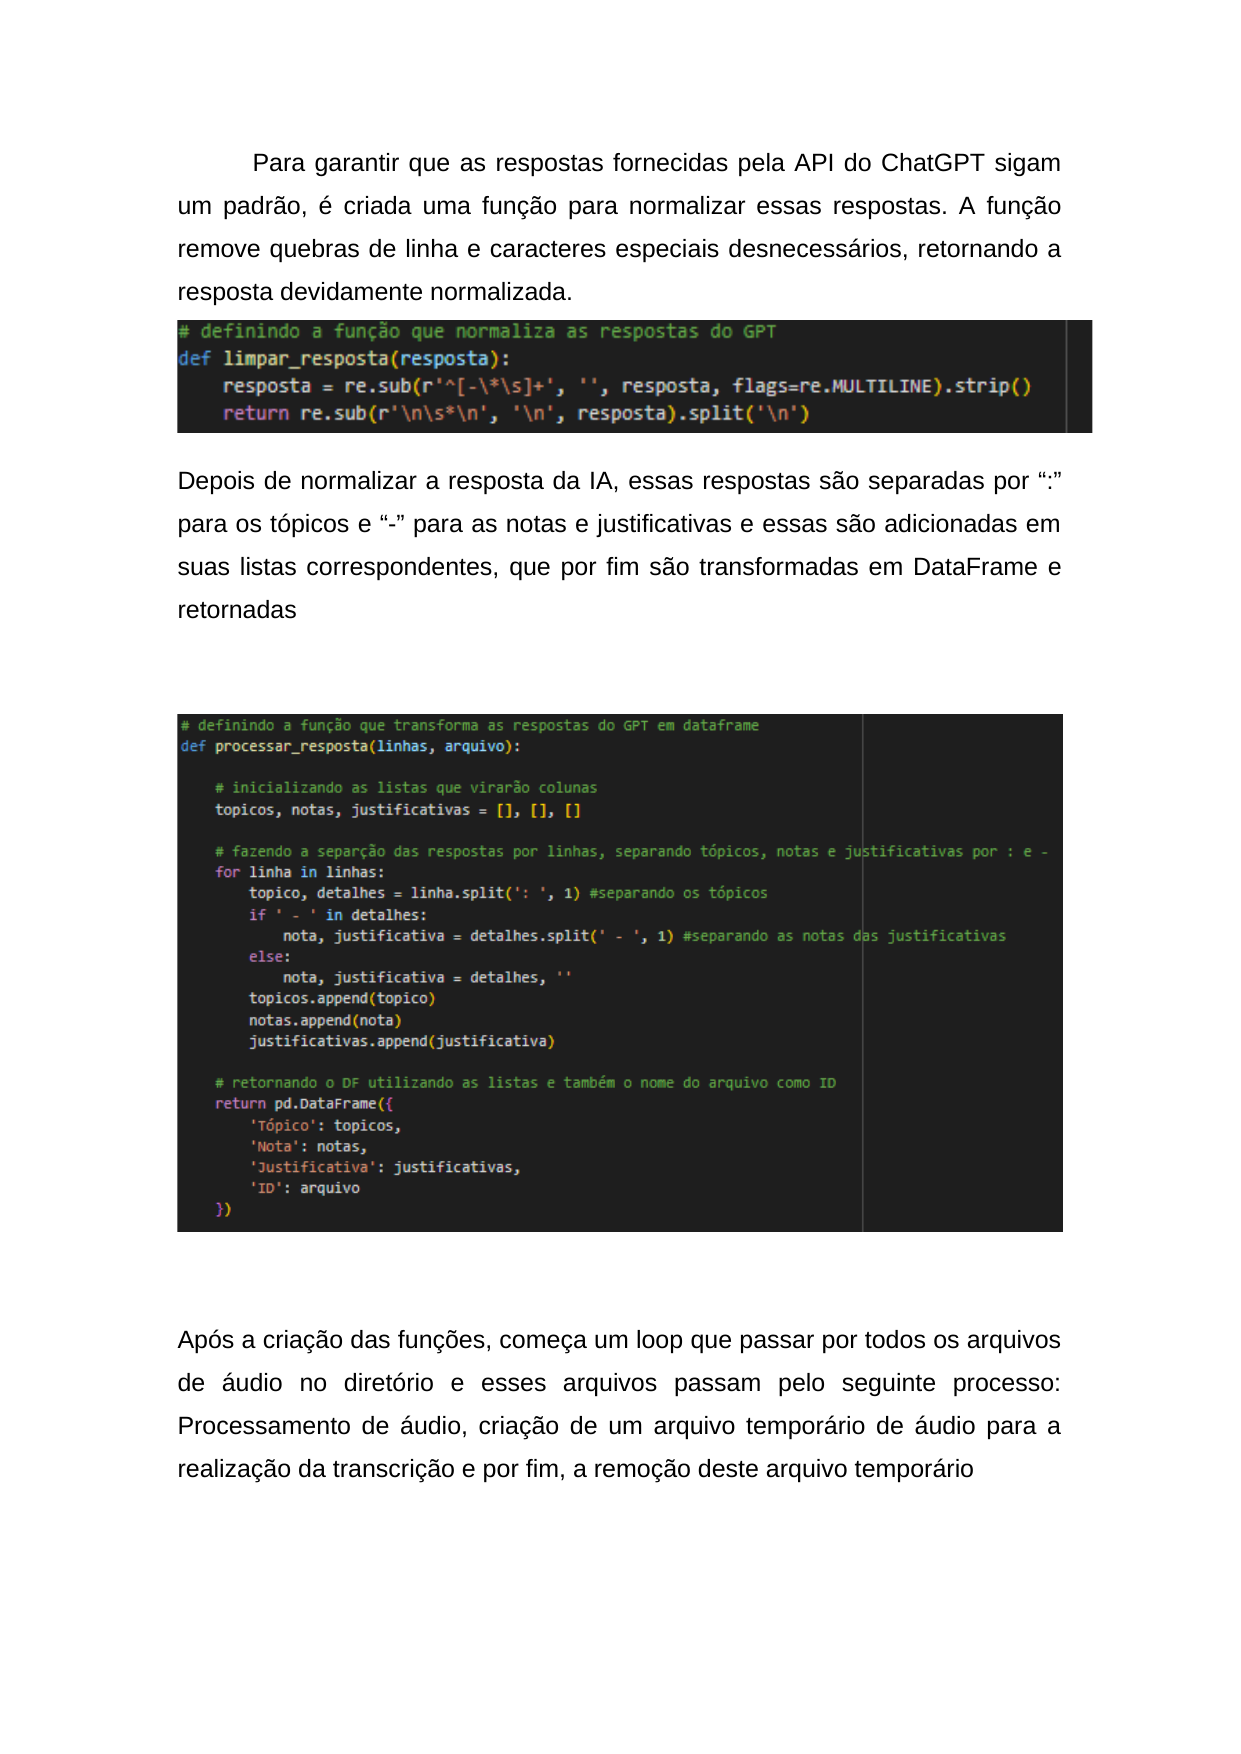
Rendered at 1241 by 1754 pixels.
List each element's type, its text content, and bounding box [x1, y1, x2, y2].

picture [177, 714, 1063, 1232]
text Para garantir que as respostas fornecidas pela API do ChatGPT sigam um padrão, é criada uma função para normalizar essas respostas. A função remove quebras de linha e caracteres especiais desnecessários, retornando a resposta devidamente normalizada. [177, 148, 1063, 306]
picture [177, 320, 1093, 433]
text Após a criação das funções, começa um loop que passar por todos os arquivos de áudio no diretório e esses arquivos passam pelo seguinte processo: Processamento de áudio, criação de um arquivo temporário de áudio para a realização da transcrição e por fim, a remoção deste arquivo temporário [177, 1325, 1063, 1483]
text Depois de normalizar a resposta da IA, essas respostas são separadas por “:” para os tópicos e “-” para as notas e justificativas e essas são adicionadas em suas listas correspondentes, que por fim são transformadas em DataFrame e retornadas [177, 466, 1063, 624]
